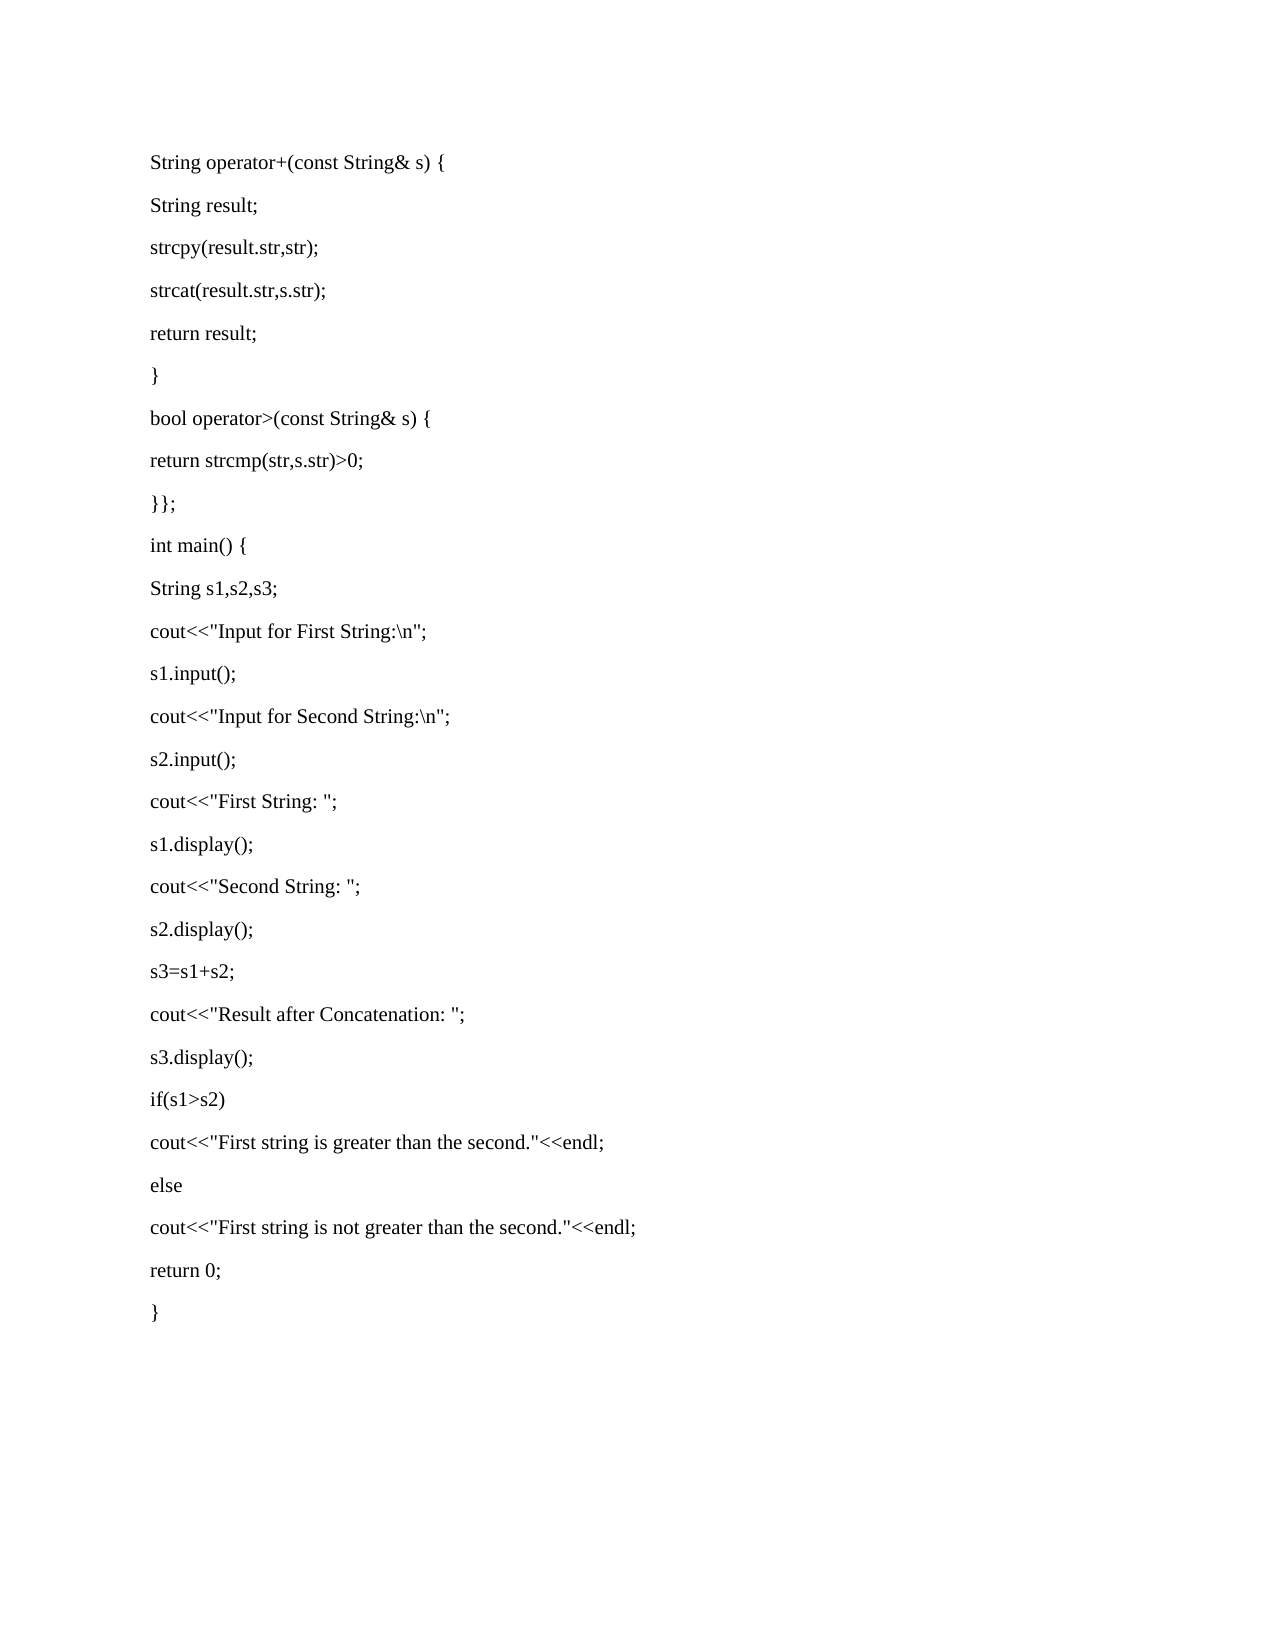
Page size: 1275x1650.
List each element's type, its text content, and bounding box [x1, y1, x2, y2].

text s1.input(); [150, 661, 1125, 685]
text if(s1>s2) [150, 1087, 1125, 1111]
text } [150, 1300, 1125, 1324]
text String operator+(const String& s) { [150, 150, 1125, 174]
text }}; [150, 491, 1125, 515]
text cout<<"Result after Concatenation: "; [150, 1002, 1125, 1026]
text return strcmp(str,s.str)>0; [150, 448, 1125, 472]
text cout<<"Second String: "; [150, 874, 1125, 898]
text cout<<"First String: "; [150, 789, 1125, 813]
text String result; [150, 193, 1125, 217]
text return 0; [150, 1258, 1125, 1282]
text s2.display(); [150, 917, 1125, 941]
text int main() { [150, 533, 1125, 557]
text cout<<"First string is greater than the second."<<endl; [150, 1130, 1125, 1154]
text return result; [150, 320, 1125, 344]
text strcat(result.str,s.str); [150, 278, 1125, 302]
text else [150, 1172, 1125, 1197]
text bool operator>(const String& s) { [150, 406, 1125, 430]
text strcpy(result.str,str); [150, 235, 1125, 259]
text } [150, 363, 1125, 387]
text cout<<"Input for Second String:\n"; [150, 704, 1125, 728]
text s3.display(); [150, 1045, 1125, 1069]
text cout<<"First string is not greater than the second."<<endl; [150, 1215, 1125, 1239]
text cout<<"Input for First String:\n"; [150, 619, 1125, 643]
text s1.display(); [150, 832, 1125, 856]
text s2.input(); [150, 746, 1125, 771]
text String s1,s2,s3; [150, 576, 1125, 600]
text s3=s1+s2; [150, 959, 1125, 983]
